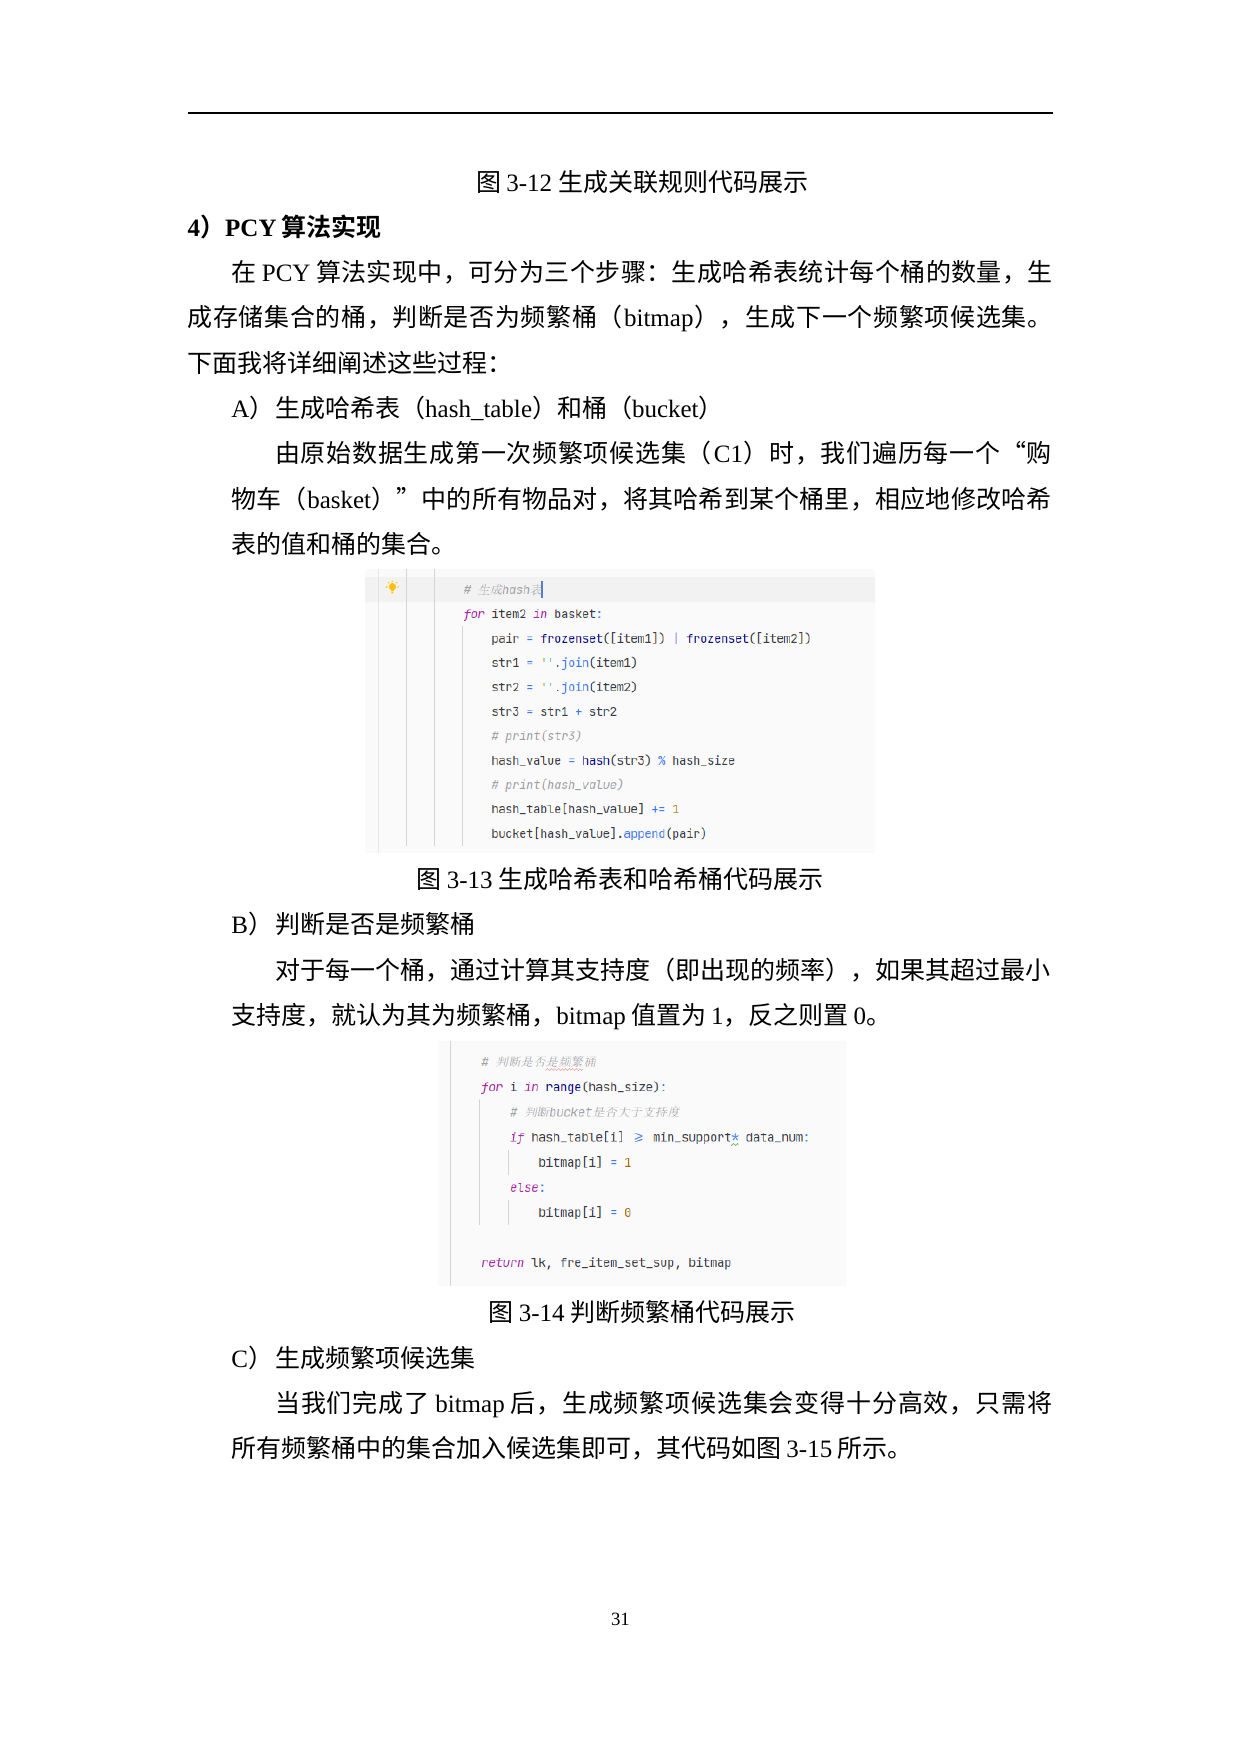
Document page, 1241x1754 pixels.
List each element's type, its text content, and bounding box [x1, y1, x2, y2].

picture [437, 1041, 847, 1286]
text 4）PCY算法实现 [187, 207, 1053, 243]
text 图3-12 生成关联规则代码展示 [231, 162, 1053, 198]
text 当我们完成了bitmap后，生成频繁项候选集会变得十分高效，只需将所有频繁桶中的集合加入候选集即可，其代码如图3-15所示。 [231, 1383, 1053, 1465]
list 生成频繁项候选集 [231, 1338, 1053, 1374]
list 生成哈希表（hash_table）和桶（bucket） [231, 388, 1053, 425]
text 在PCY算法实现中，可分为三个步骤：生成哈希表统计每个桶的数量，生成存储集合的桶，判断是否为频繁桶（bitmap），生成下一个频繁项候选集。下面我将详细阐述这些过程： [187, 253, 1053, 379]
text 图3-13 生成哈希表和哈希桶代码展示 [187, 860, 1053, 896]
picture [365, 569, 876, 853]
text 图3-14 判断频繁桶代码展示 [231, 1293, 1053, 1329]
list 判断是否是频繁桶 [231, 905, 1053, 941]
text 对于每一个桶，通过计算其支持度（即出现的频率），如果其超过最小支持度，就认为其为频繁桶，bitmap值置为1，反之则置0。 [231, 950, 1053, 1032]
list 由原始数据生成第一次频繁项候选集（C1）时，我们遍历每一个“购物车（basket）”中的所有物品对，将其哈希到某个桶里，相应地修改哈希表的值和桶的集合。 [231, 434, 1053, 561]
